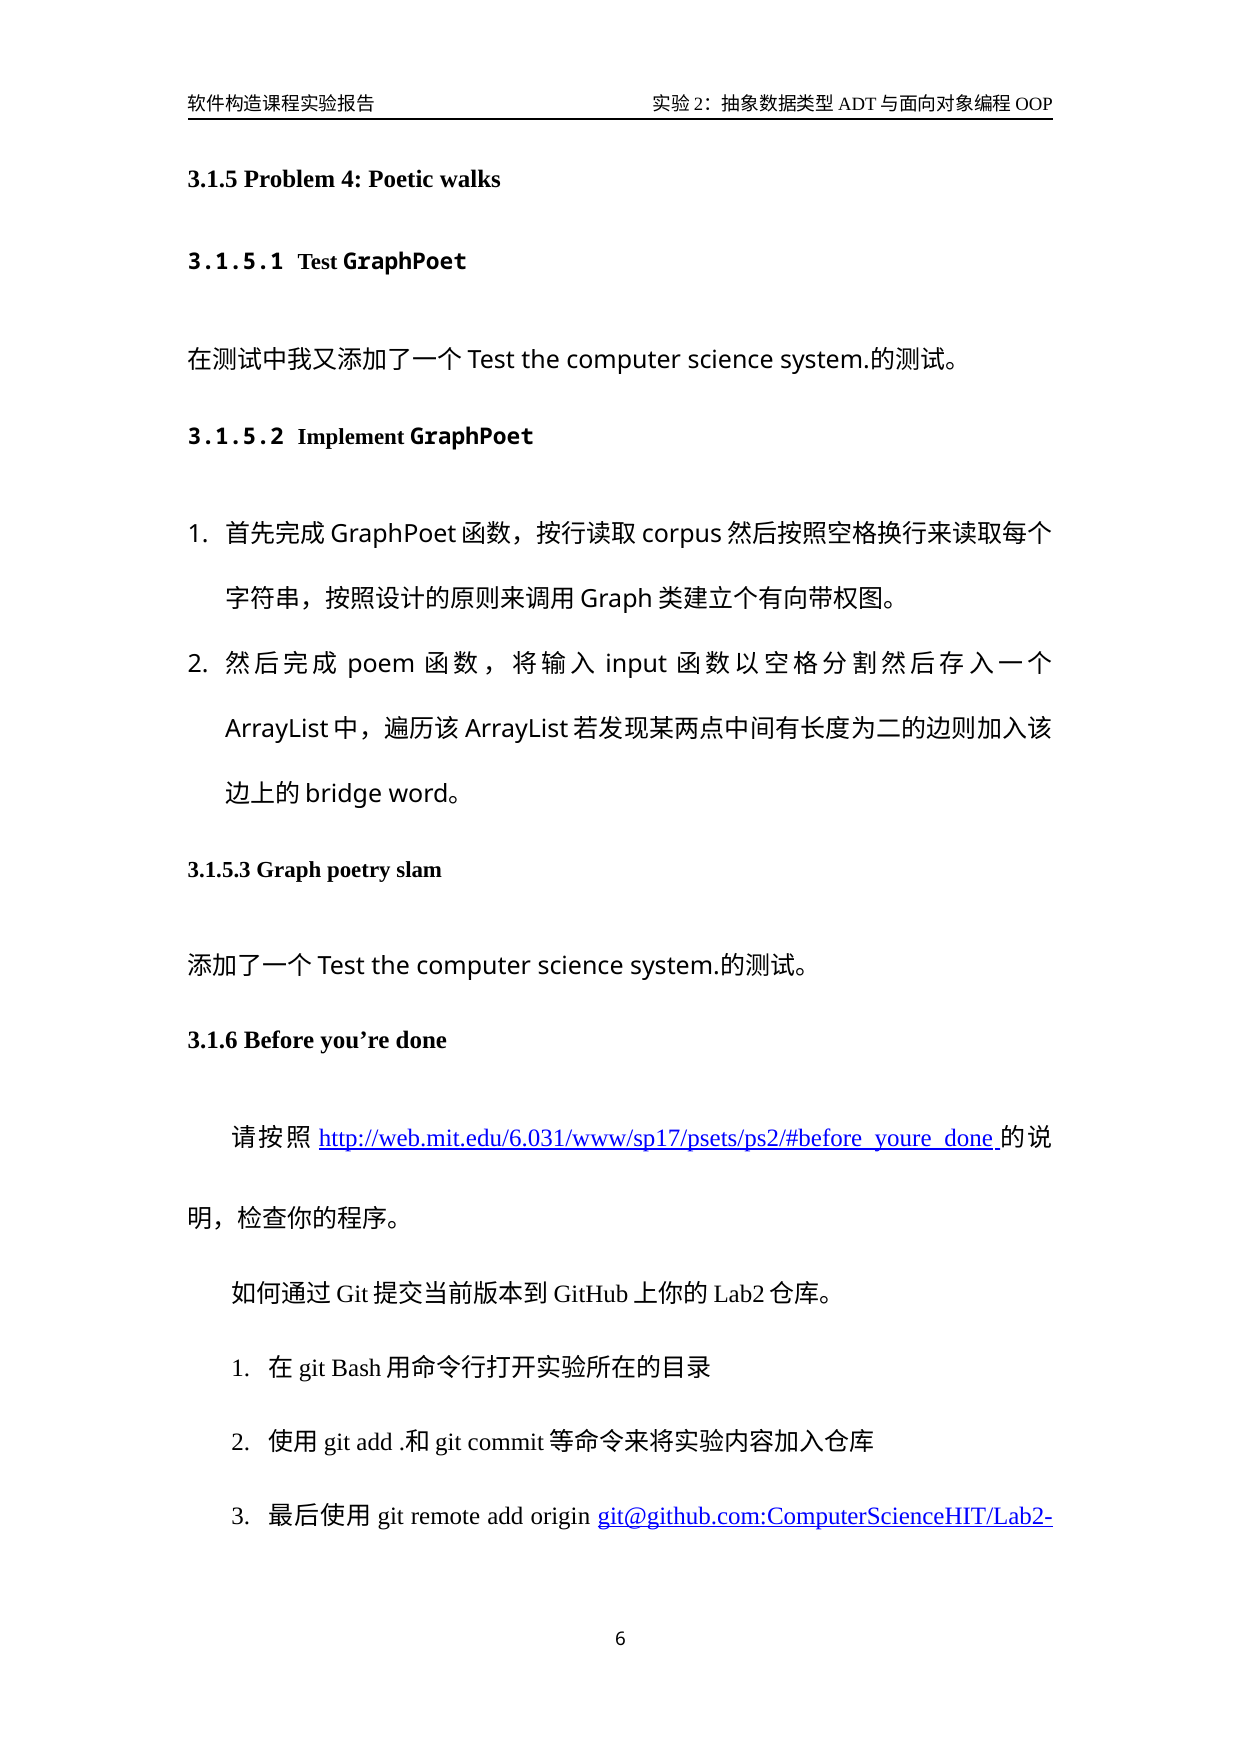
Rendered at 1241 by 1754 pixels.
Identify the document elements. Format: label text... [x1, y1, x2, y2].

text 如何通过Git提交当前版本到GitHub上你的Lab2仓库。 [187, 1259, 1053, 1324]
text 请按照http://web.mit.edu/6.031/www/sp17/psets/ps2/#before_youre_done的说明，检查你的程序。 [187, 1103, 1053, 1249]
subtitle Test GraphPoet [187, 244, 1053, 277]
subtitle Implement GraphPoet [187, 419, 1053, 451]
subtitle Graph poetry slam [187, 853, 1053, 886]
list 在git Bash用命令行打开实验所在的目录 [231, 1333, 1053, 1398]
subtitle Before you’re done [187, 1023, 1053, 1055]
list 使用git add .和git commit等命令来将实验内容加入仓库 [231, 1407, 1053, 1472]
list 然后完成poem函数，将输入input函数以空格分割然后存入一个ArrayList中，遍历该ArrayList若发现某两点中间有长度为二的边则加入该边上的bridge word。 [187, 629, 1053, 824]
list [231, 1481, 1053, 1546]
text 添加了一个Test the computer science system.的测试。 [187, 931, 1053, 996]
text 在测试中我又添加了一个Test the computer science system.的测试。 [187, 325, 1053, 390]
subtitle Problem 4: Poetic walks [187, 162, 1053, 194]
list 首先完成GraphPoet函数，按行读取corpus然后按照空格换行来读取每个字符串，按照设计的原则来调用Graph类建立个有向带权图。 [187, 499, 1053, 629]
